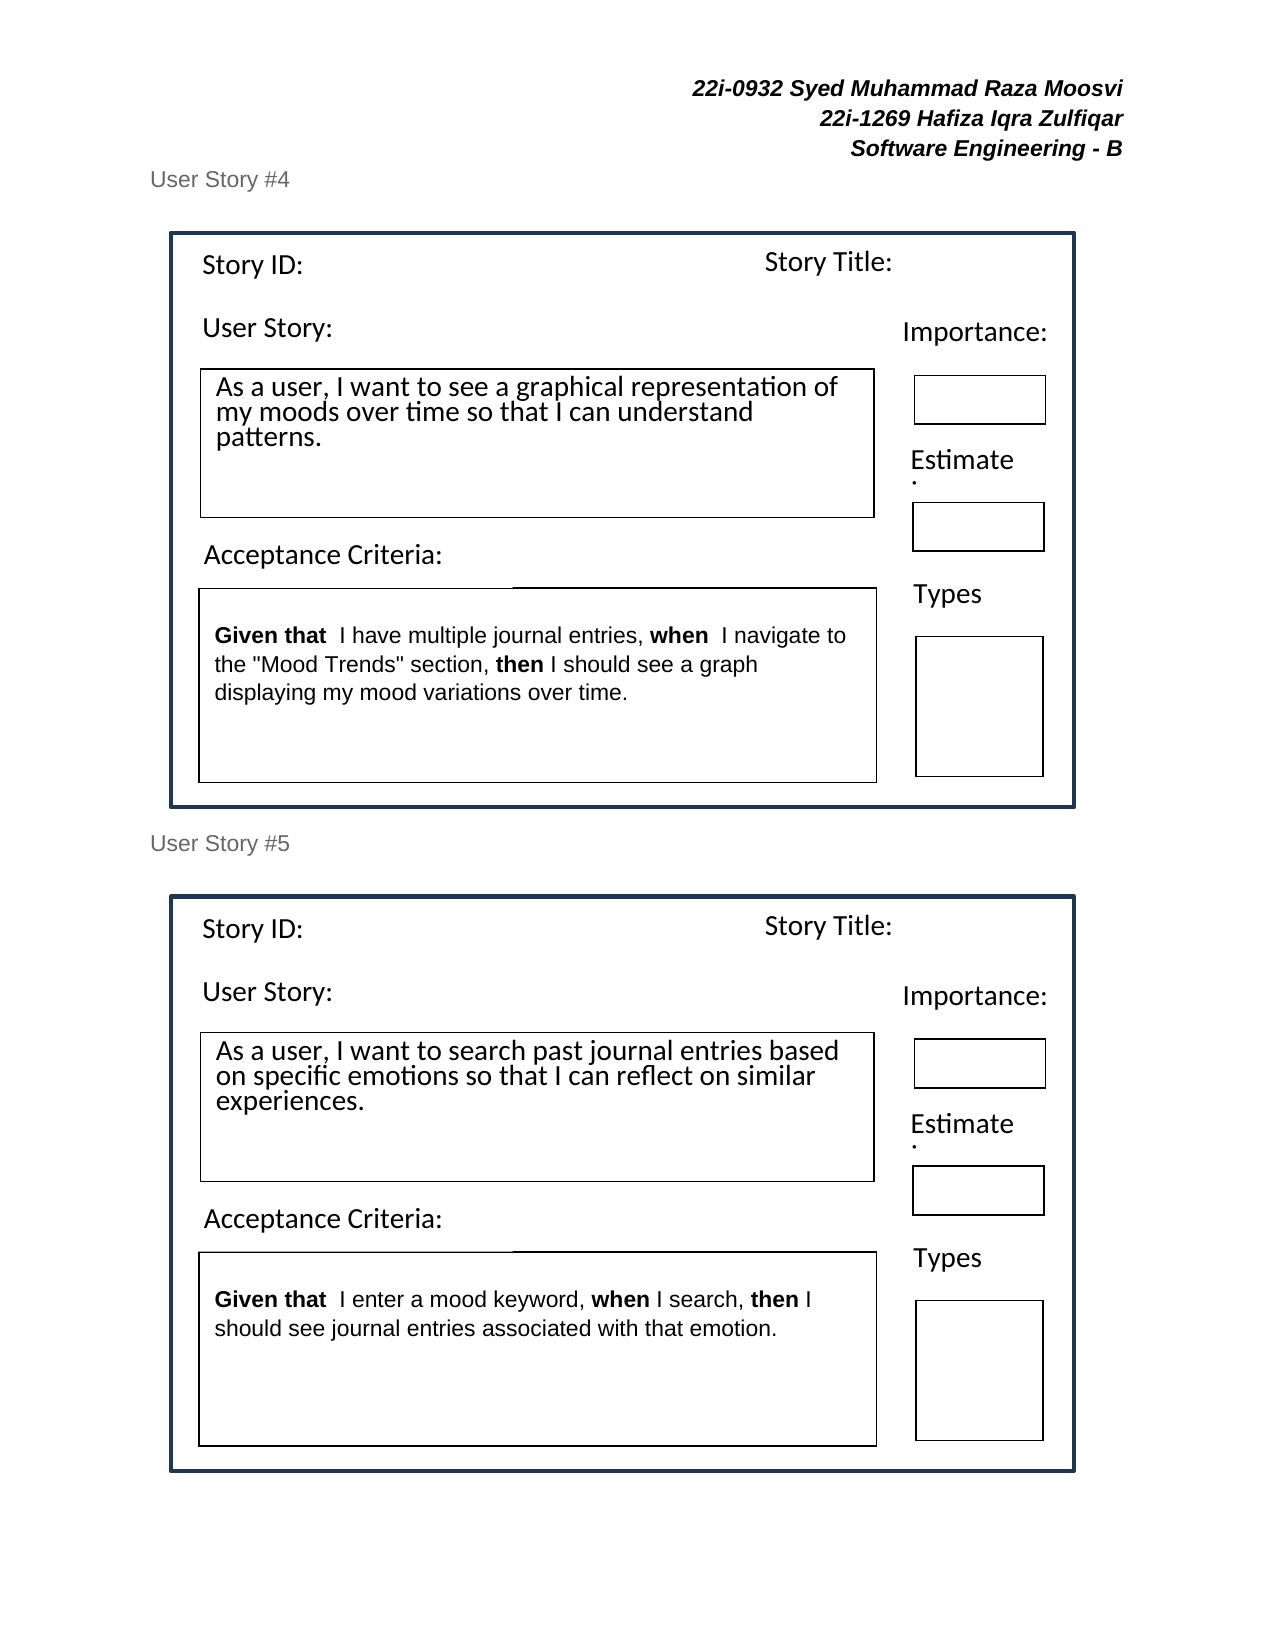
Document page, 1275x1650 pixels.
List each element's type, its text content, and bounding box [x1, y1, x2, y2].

subtitle User Story #4 [150, 166, 1125, 192]
subtitle User Story #5 [150, 829, 1125, 856]
